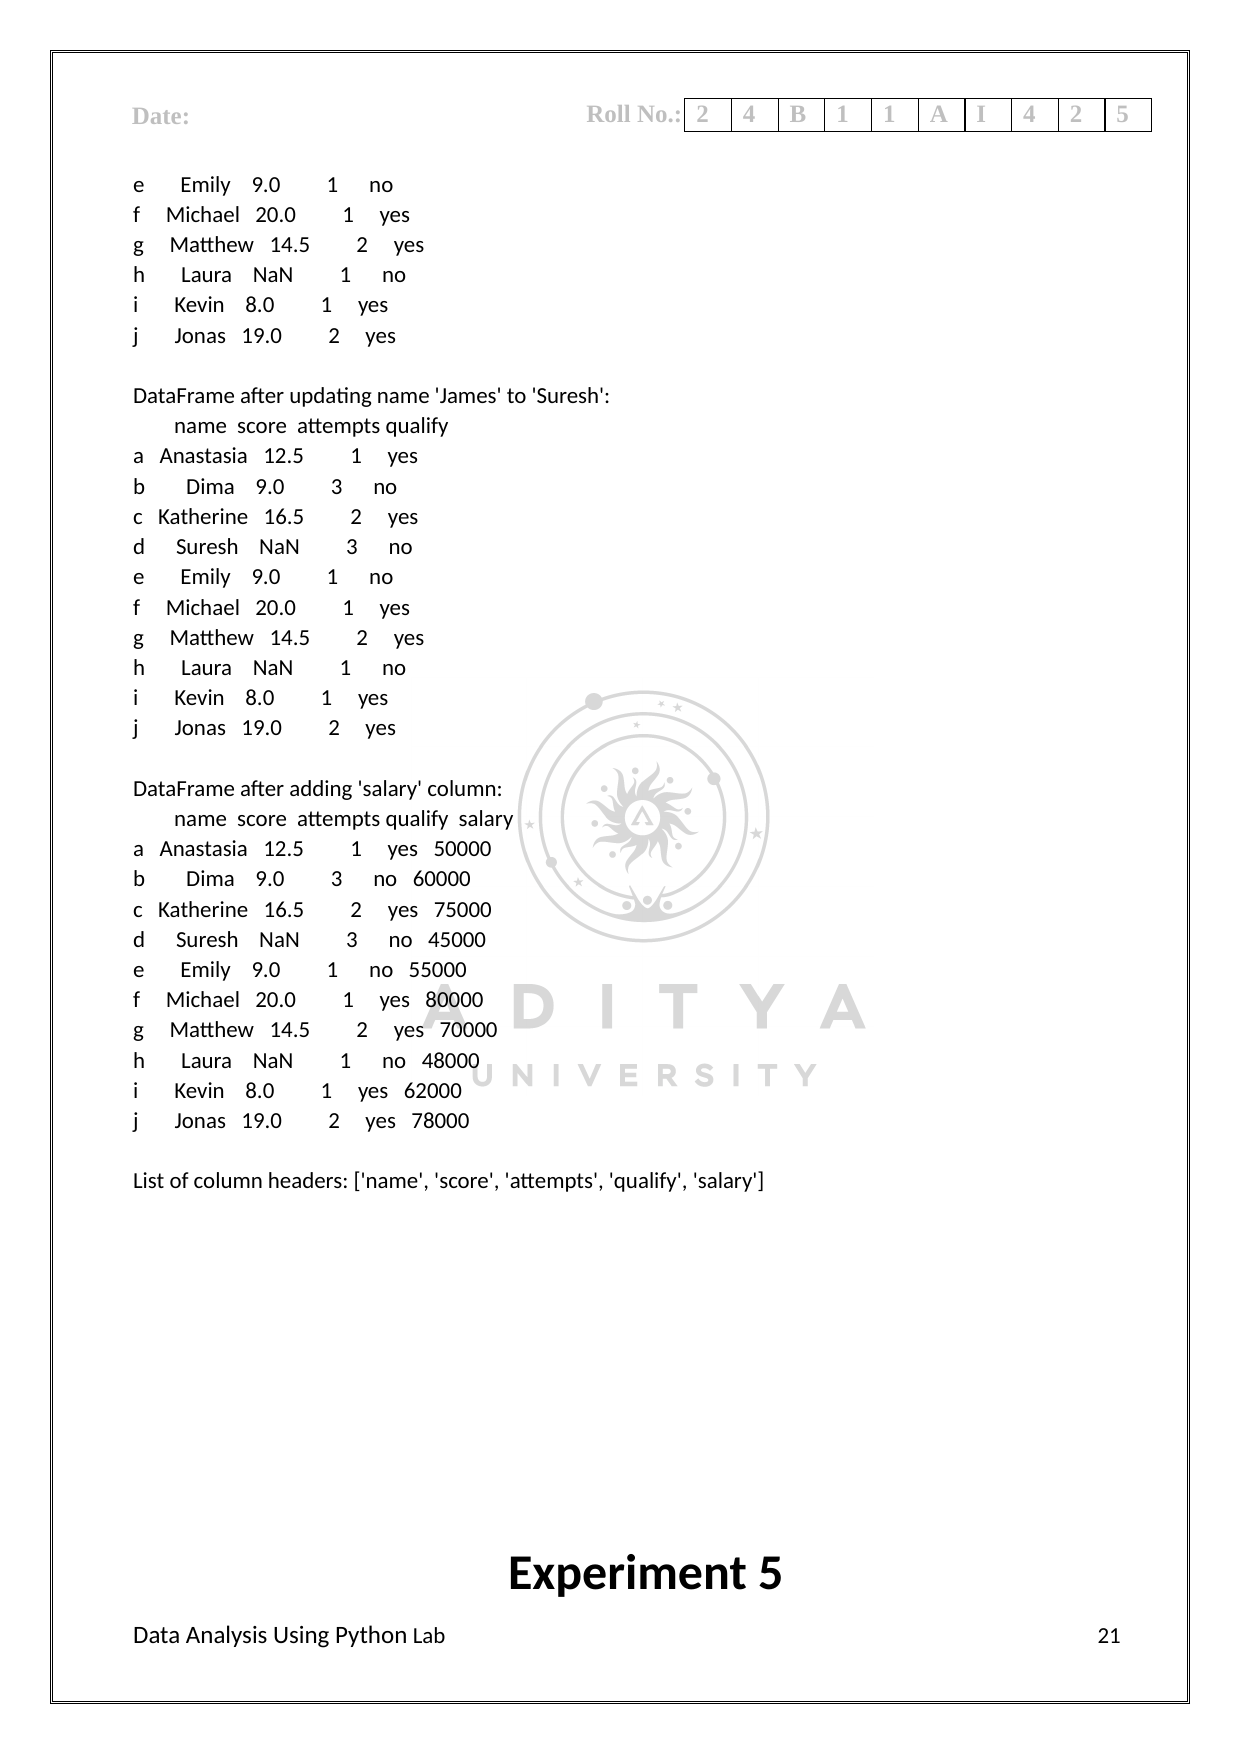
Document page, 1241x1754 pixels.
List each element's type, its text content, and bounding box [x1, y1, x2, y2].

text Experiment 5 [433, 1541, 1152, 1602]
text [133, 170, 1152, 1194]
